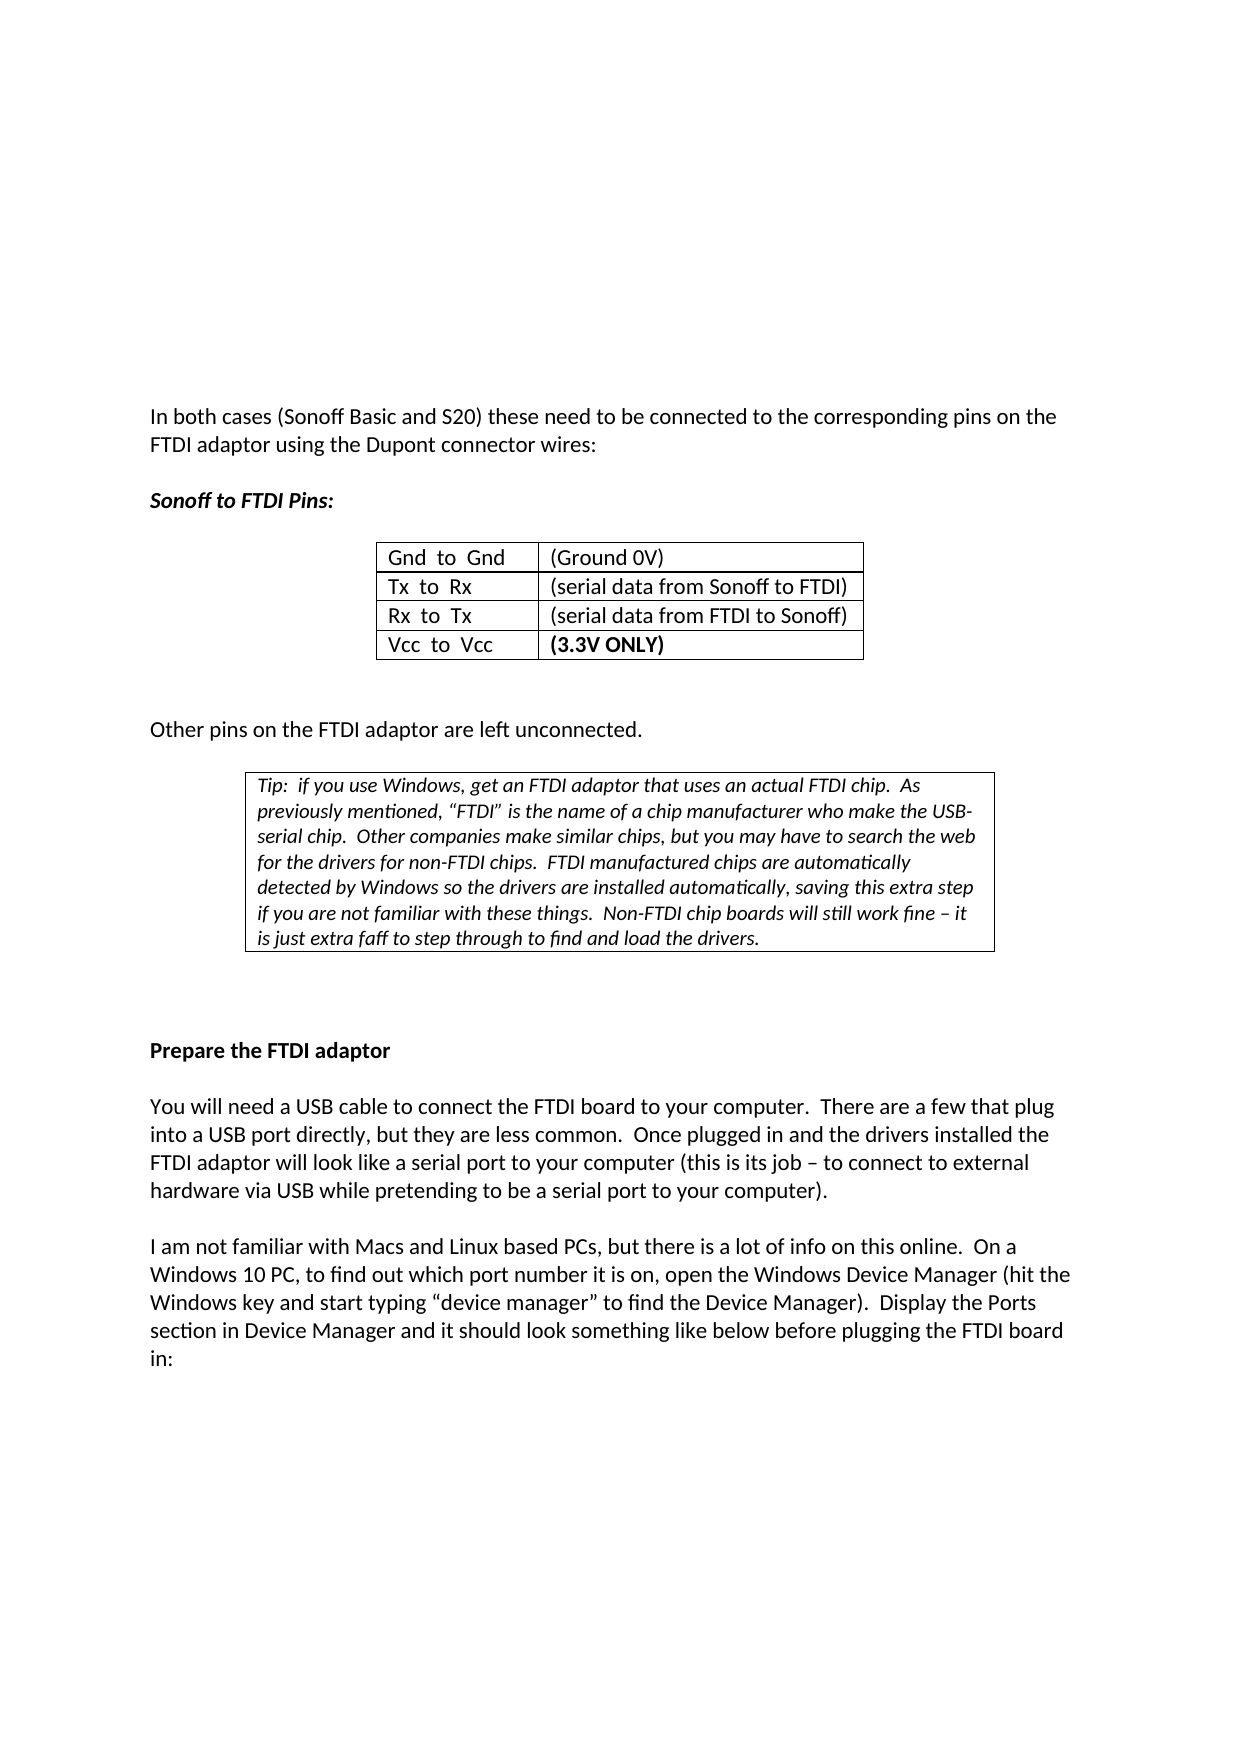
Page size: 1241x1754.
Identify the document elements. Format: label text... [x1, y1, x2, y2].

table_cell Rx to Tx [377, 601, 538, 629]
text Other pins on the FTDI adaptor are left unconnected. [150, 716, 1090, 744]
table_cell Tx to Rx [377, 573, 538, 600]
table_header Tip: if you use Windows, get an FTDI adaptor that uses an actual FTDI chip. As previously mentioned, “FTDI” is the name of a chip manufacturer who make the USB-serial chip. Other companies make similar chips, but you may have to search the web for the drivers for non-FTDI chips. FTDI manufactured chips are automatically detected by Windows so the drivers are installed automatically, saving this extra step if you are not familiar with these things. Non-FTDI chip boards will still work fine – it is just extra faff to step through to find and load the drivers. [246, 773, 994, 951]
table_cell Vcc to Vcc [377, 631, 538, 658]
text Sonoff to FTDI Pins: [150, 486, 1090, 514]
text Prepare the FTDI adaptor [150, 1036, 1090, 1064]
table_header Gnd to Gnd [377, 543, 538, 571]
table_cell (serial data from Sonoff to FTDI) [539, 573, 863, 600]
text In both cases (Sonoff Basic and S20) these need to be connected to the corresponding pins on the FTDI adaptor using the Dupont connector wires: [150, 402, 1090, 458]
table_cell (serial data from FTDI to Sonoff) [539, 601, 863, 629]
text I am not familiar with Macs and Linux based PCs, but there is a lot of info on this online. On a Windows 10 PC, to find out which port number it is on, open the Windows Device Manager (hit the Windows key and start typing “device manager” to find the Device Manager). Display the Ports section in Device Manager and it should look something like below before plugging the FTDI board in: [150, 1232, 1090, 1372]
text You will need a USB cable to connect the FTDI board to your computer. There are a few that plug into a USB port directly, but they are less common. Once plugged in and the drivers installed the FTDI adaptor will look like a serial port to your computer (this is its job – to connect to external hardware via USB while pretending to be a serial port to your computer). [150, 1092, 1090, 1204]
table_cell (3.3V ONLY) [539, 631, 863, 658]
table_header (Ground 0V) [539, 543, 863, 571]
